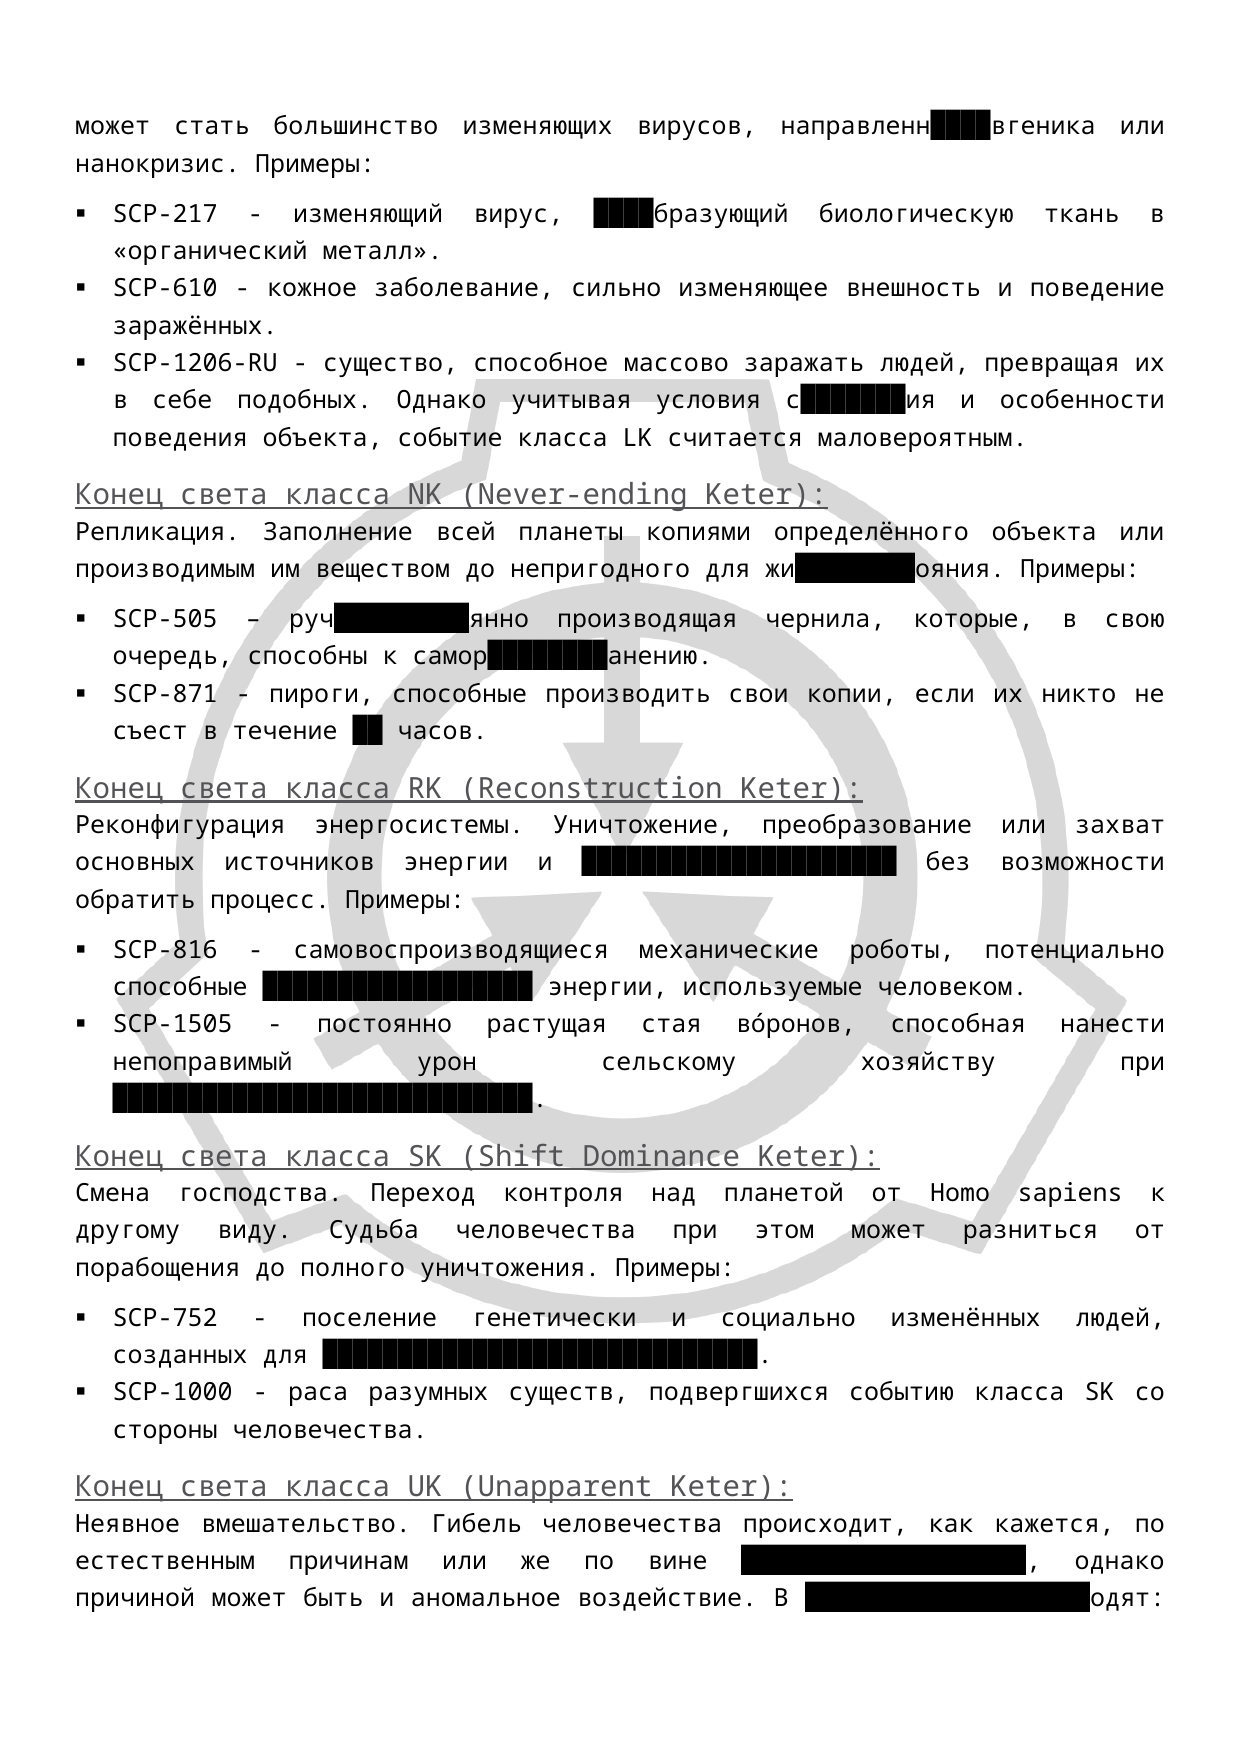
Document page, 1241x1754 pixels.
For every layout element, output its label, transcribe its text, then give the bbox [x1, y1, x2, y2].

list SCP-217 - изменяющий вирус, ████бразующий биологическую ткань в «органический металл». [75, 195, 1165, 267]
list SCP-1206-RU - существо, способное массово заражать людей, превращая их в себе подобных. Однако учитывая условия с███████ия и особенности поведения объекта, событие класса LK считается маловероятным. [75, 345, 1165, 454]
subtitle Конец света класса SK (Shift Dominance Keter): [75, 1135, 1165, 1174]
list SCP-1000 - раса разумных существ, подвергшихся событию класса SK со стороны человечества. [75, 1374, 1165, 1446]
list SCP-752 - поселение генетически и социально изменённых людей, созданных для █████████████████████████████. [75, 1299, 1165, 1371]
subtitle Конец света класса UK (Unapparent Keter): [75, 1466, 1165, 1505]
list SCP-1505 - постоянно растущая стая во́ронов, способная нанести непоправимый урон сельскому хозяйству при ████████████████████████████. [75, 1006, 1165, 1115]
list SCP-610 - кожное заболевание, сильно изменяющее внешность и поведение заражённых. [75, 270, 1165, 341]
subtitle Конец света класса NK (Never-ending Keter): [75, 474, 1165, 513]
list SCP-871 - пироги, способные производить свои копии, если их никто не съест в течение ██ часов. [75, 675, 1165, 747]
text Смена господства. Переход контроля над планетой от Homo sapiens к другому виду. Судьба человечества при этом может разниться от порабощения до полного уничтожения. Примеры: [75, 1174, 1165, 1283]
subtitle Конец света класса RK (Reconstruction Keter): [75, 767, 1165, 807]
list SCP-816 - самовоспроизводящиеся механические роботы, потенциально способные ██████████████████ энергии, используемые человеком. [75, 931, 1165, 1003]
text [75, 1505, 1165, 1614]
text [75, 108, 1165, 179]
text Репликация. Заполнение всей планеты копиями определённого объекта или производимым им веществом до непригодного для жи████████ояния. Примеры: [75, 513, 1165, 585]
text Реконфигурация энергосистемы. Уничтожение, преобразование или захват основных источников энергии и █████████████████████ без возможности обратить процесс. Примеры: [75, 807, 1165, 915]
list SCP-505 – руч█████████янно производящая чернила, которые, в свою очередь, способны к самор████████анению. [75, 601, 1165, 672]
